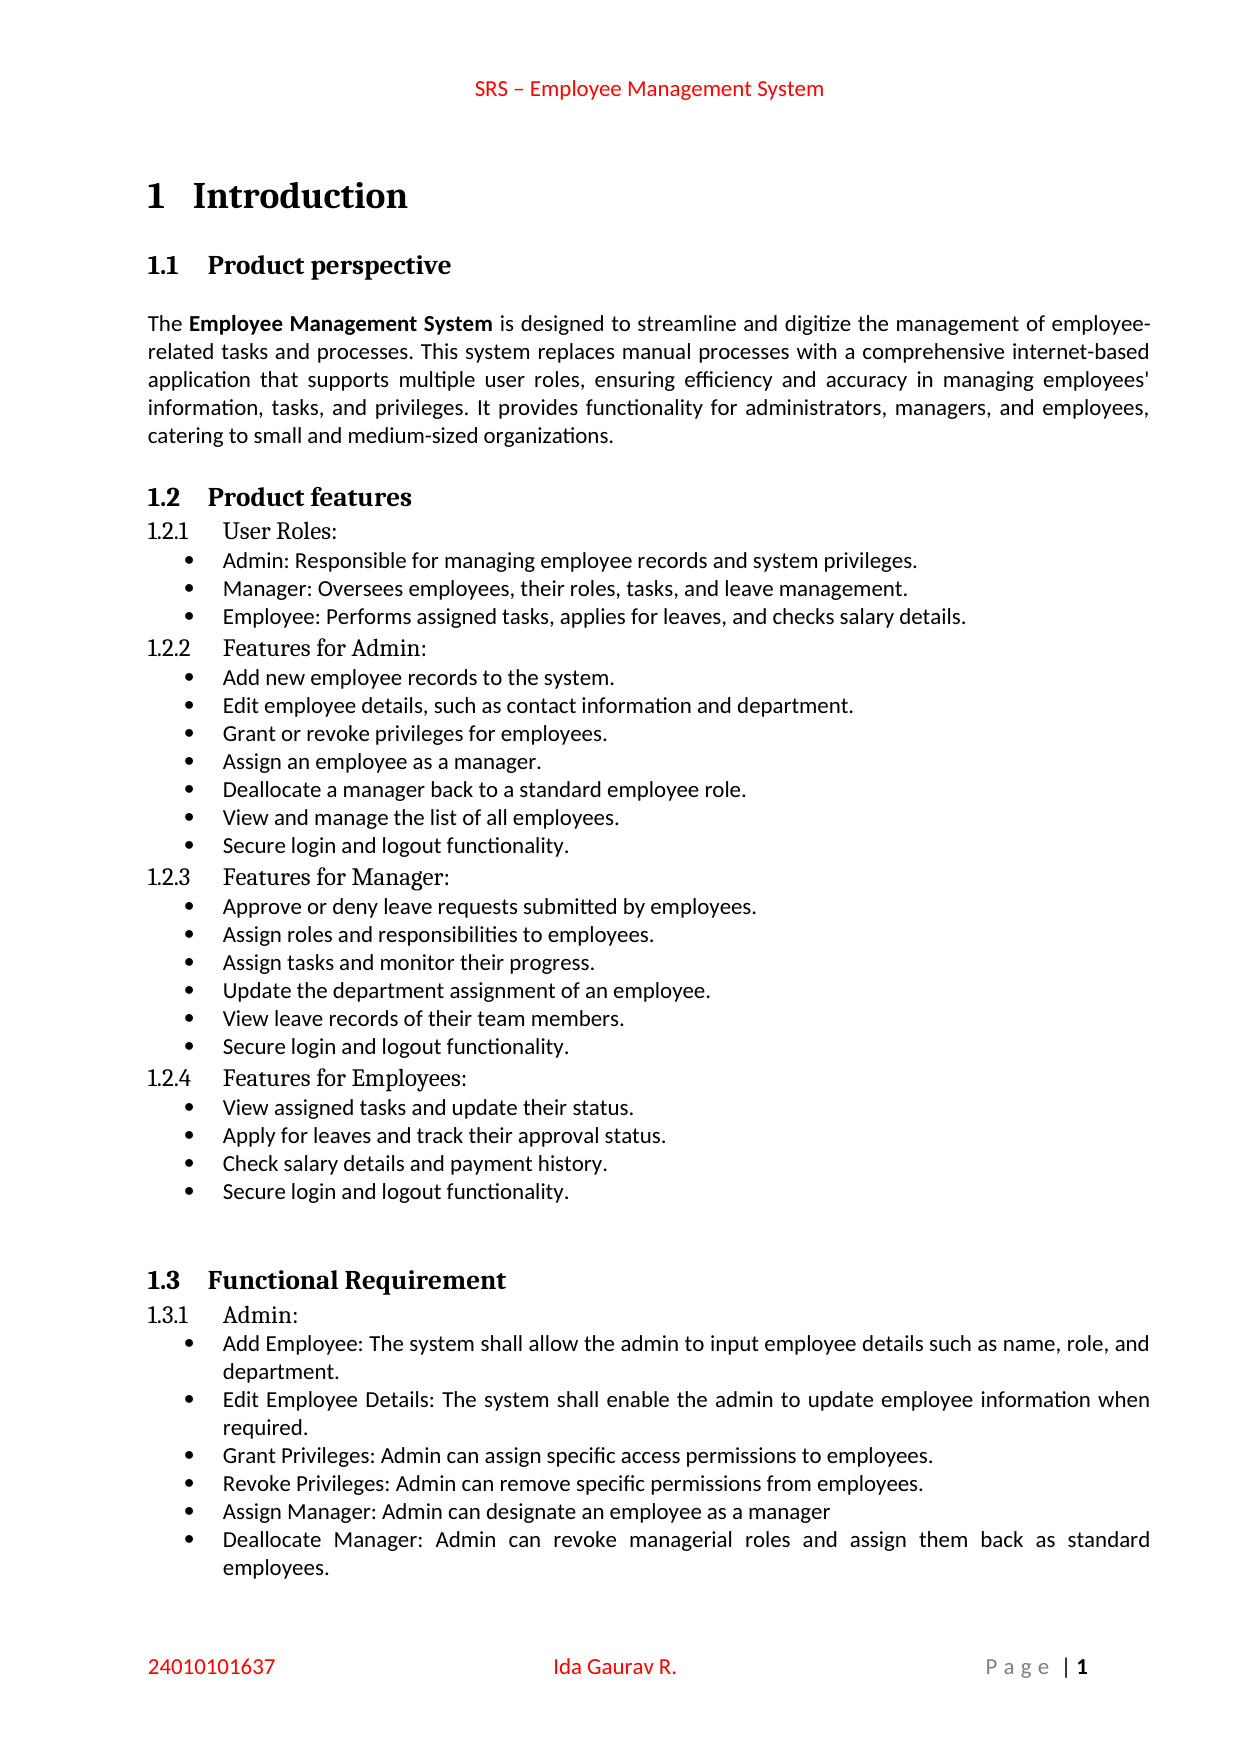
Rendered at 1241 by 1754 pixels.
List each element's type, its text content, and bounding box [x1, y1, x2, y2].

subtitle Product perspective [148, 250, 1152, 281]
list Secure login and logout functionality. [185, 831, 1152, 859]
list Secure login and logout functionality. [185, 1177, 1152, 1205]
list Edit Employee Details: The system shall enable the admin to update employee information when required. [185, 1385, 1152, 1441]
subtitle Admin: [148, 1301, 1152, 1329]
subtitle Features for Admin: [148, 634, 1152, 663]
list Update the department assignment of an employee. [185, 976, 1152, 1004]
list Assign roles and responsibilities to employees. [185, 920, 1152, 948]
list Add new employee records to the system. [185, 663, 1152, 691]
subtitle Features for Employees: [148, 1064, 1152, 1093]
list Check salary details and payment history. [185, 1149, 1152, 1177]
list Approve or deny leave requests submitted by employees. [185, 892, 1152, 920]
list Grant or revoke privileges for employees. [185, 719, 1152, 747]
list Edit employee details, such as contact information and department. [185, 691, 1152, 719]
subtitle Introduction [148, 175, 1152, 218]
subtitle Product features [148, 482, 1152, 513]
list Secure login and logout functionality. [185, 1032, 1152, 1060]
subtitle Features for Manager: [148, 863, 1152, 892]
list Assign tasks and monitor their progress. [185, 948, 1152, 976]
list View assigned tasks and update their status. [185, 1093, 1152, 1121]
list Grant Privileges: Admin can assign specific access permissions to employees. [185, 1441, 1152, 1469]
list Assign an employee as a manager. [185, 747, 1152, 775]
list Employee: Performs assigned tasks, applies for leaves, and checks salary details. [185, 602, 1152, 630]
list Manager: Oversees employees, their roles, tasks, and leave management. [185, 574, 1152, 602]
list View and manage the list of all employees. [185, 803, 1152, 831]
list View leave records of their team members. [185, 1004, 1152, 1032]
list Admin: Responsible for managing employee records and system privileges. [185, 546, 1152, 574]
list Revoke Privileges: Admin can remove specific permissions from employees. [185, 1469, 1152, 1497]
subtitle Functional Requirement [148, 1265, 1152, 1296]
subtitle User Roles: [148, 517, 1152, 546]
list Apply for leaves and track their approval status. [185, 1121, 1152, 1149]
list Assign Manager: Admin can designate an employee as a manager [185, 1497, 1152, 1525]
list Add Employee: The system shall allow the admin to input employee details such as name, role, and department. [185, 1329, 1152, 1385]
list Deallocate Manager: Admin can revoke managerial roles and assign them back as standard employees. [185, 1525, 1152, 1581]
text The Employee Management System is designed to streamline and digitize the management of employee-related tasks and processes. This system replaces manual processes with a comprehensive internet-based application that supports multiple user roles, ensuring efficiency and accuracy in managing employees' information, tasks, and privileges. It provides functionality for administrators, managers, and employees, catering to small and medium-sized organizations. [148, 309, 1152, 449]
list Deallocate a manager back to a standard employee role. [185, 775, 1152, 803]
